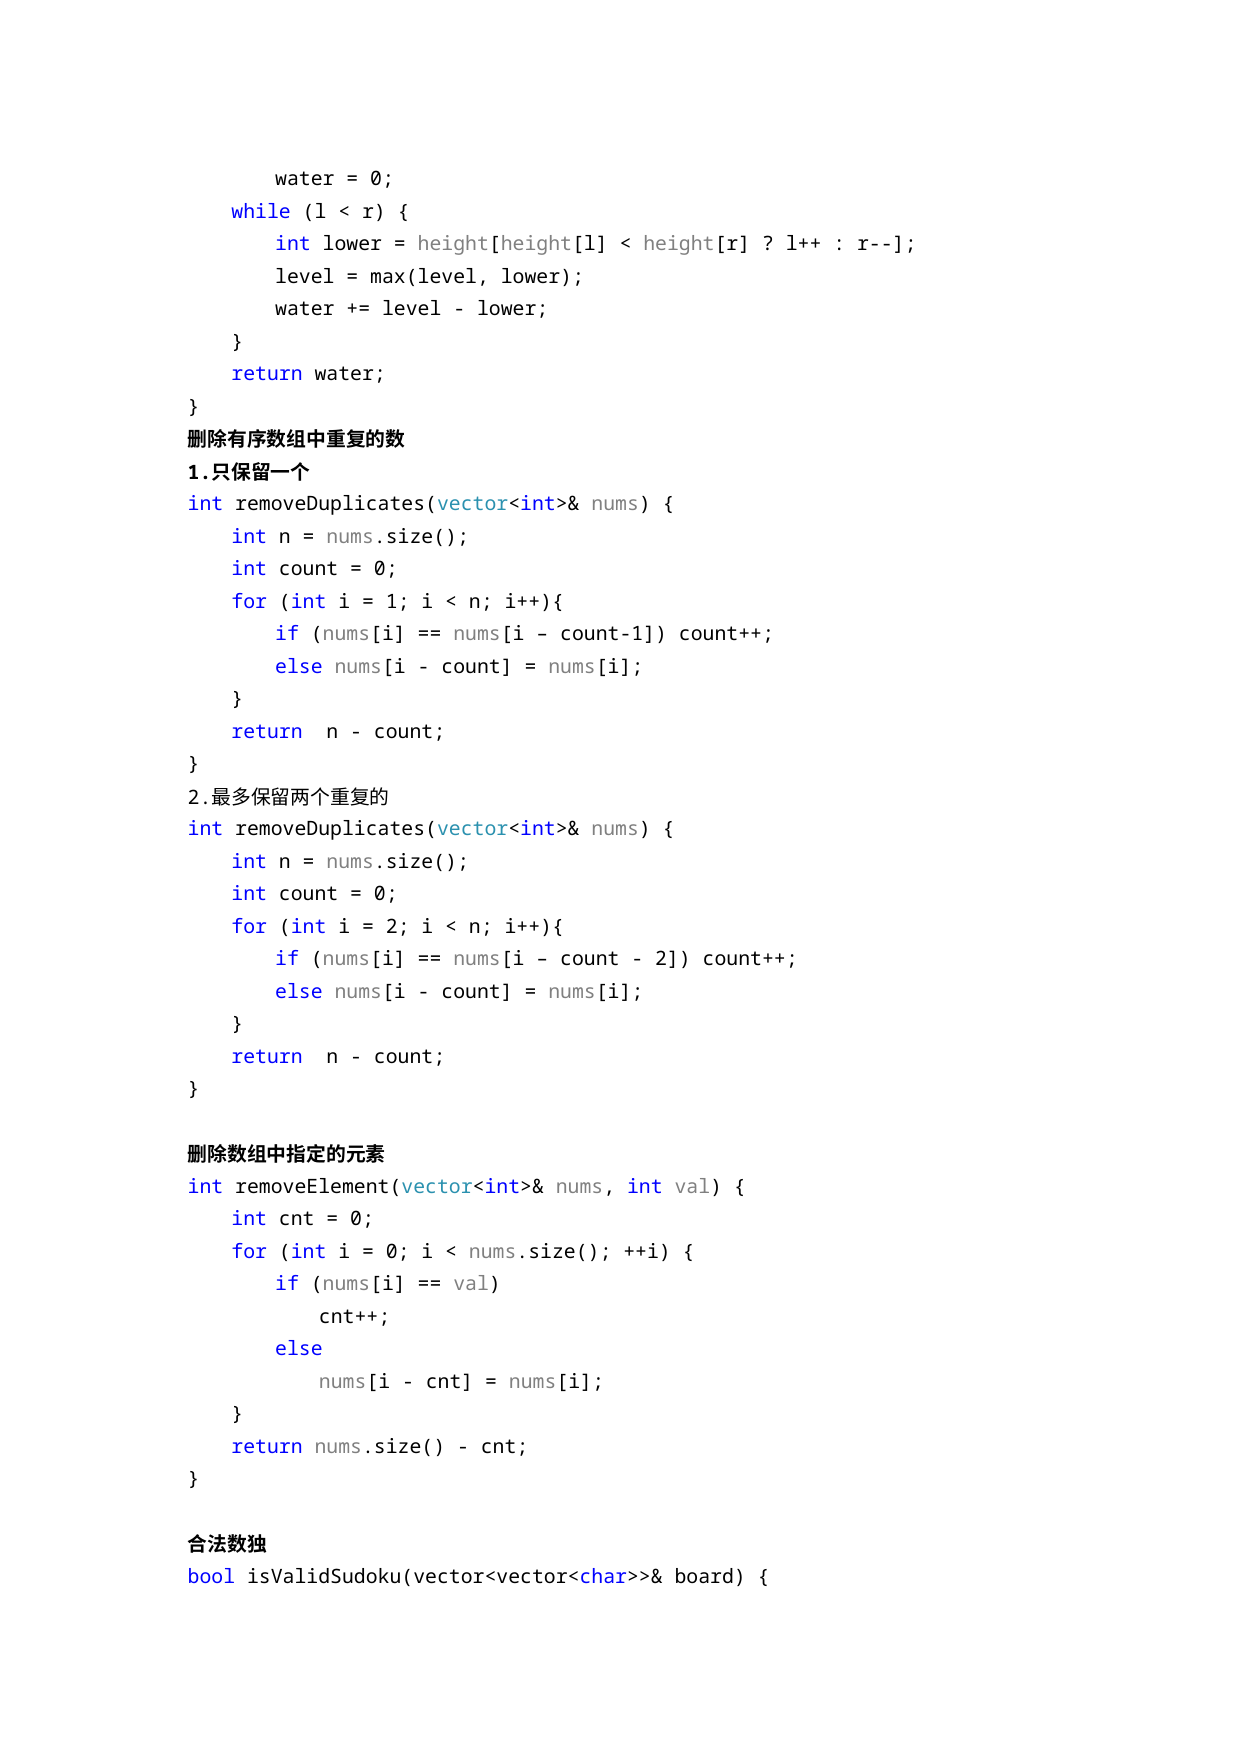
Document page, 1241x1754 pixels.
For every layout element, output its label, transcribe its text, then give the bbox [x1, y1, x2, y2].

text return n - count; [187, 714, 1053, 747]
text } [187, 1007, 1053, 1039]
text 2.最多保留两个重复的 [187, 779, 1053, 812]
text int n = nums.size(); [187, 519, 1053, 552]
text for (int i = 0; i < nums.size(); ++i) { [187, 1234, 1053, 1267]
text if (nums[i] == nums[i – count-1]) count++; [187, 617, 1053, 649]
text nums[i - cnt] = nums[i]; [187, 1364, 1053, 1397]
text int count = 0; [187, 877, 1053, 909]
text } [187, 1397, 1053, 1429]
text 删除有序数组中重复的数 [187, 422, 1053, 454]
text water = 0; [187, 162, 1053, 194]
text int removeDuplicates(vector<int>& nums) { [187, 812, 1053, 844]
text if (nums[i] == nums[i – count - 2]) count++; [187, 942, 1053, 974]
text return n - count; [187, 1039, 1053, 1072]
text } [187, 324, 1053, 357]
text 删除数组中指定的元素 [187, 1137, 1053, 1169]
text } [187, 1072, 1053, 1104]
text 合法数独 [187, 1527, 1053, 1559]
text else nums[i - count] = nums[i]; [187, 649, 1053, 682]
text for (int i = 1; i < n; i++){ [187, 584, 1053, 617]
text if (nums[i] == val) [187, 1267, 1053, 1299]
text cnt++; [187, 1299, 1053, 1332]
text level = max(level, lower); [187, 259, 1053, 292]
text while (l < r) { [187, 194, 1053, 227]
text int lower = height[height[l] < height[r] ? l++ : r--]; [187, 227, 1053, 259]
text else [187, 1332, 1053, 1364]
text else nums[i - count] = nums[i]; [187, 974, 1053, 1007]
text for (int i = 2; i < n; i++){ [187, 909, 1053, 942]
text int cnt = 0; [187, 1202, 1053, 1234]
text bool isValidSudoku(vector<vector<char>>& board) { [187, 1559, 1053, 1592]
text 1.只保留一个 [187, 454, 1053, 487]
text } [187, 747, 1053, 779]
text water += level - lower; [187, 292, 1053, 324]
text int removeElement(vector<int>& nums, int val) { [187, 1169, 1053, 1202]
text } [187, 1462, 1053, 1494]
text return nums.size() - cnt; [187, 1429, 1053, 1462]
text int n = nums.size(); [187, 844, 1053, 877]
text } [187, 682, 1053, 714]
text return water; [187, 357, 1053, 389]
text int removeDuplicates(vector<int>& nums) { [187, 487, 1053, 519]
text int count = 0; [187, 552, 1053, 584]
text } [187, 389, 1053, 422]
